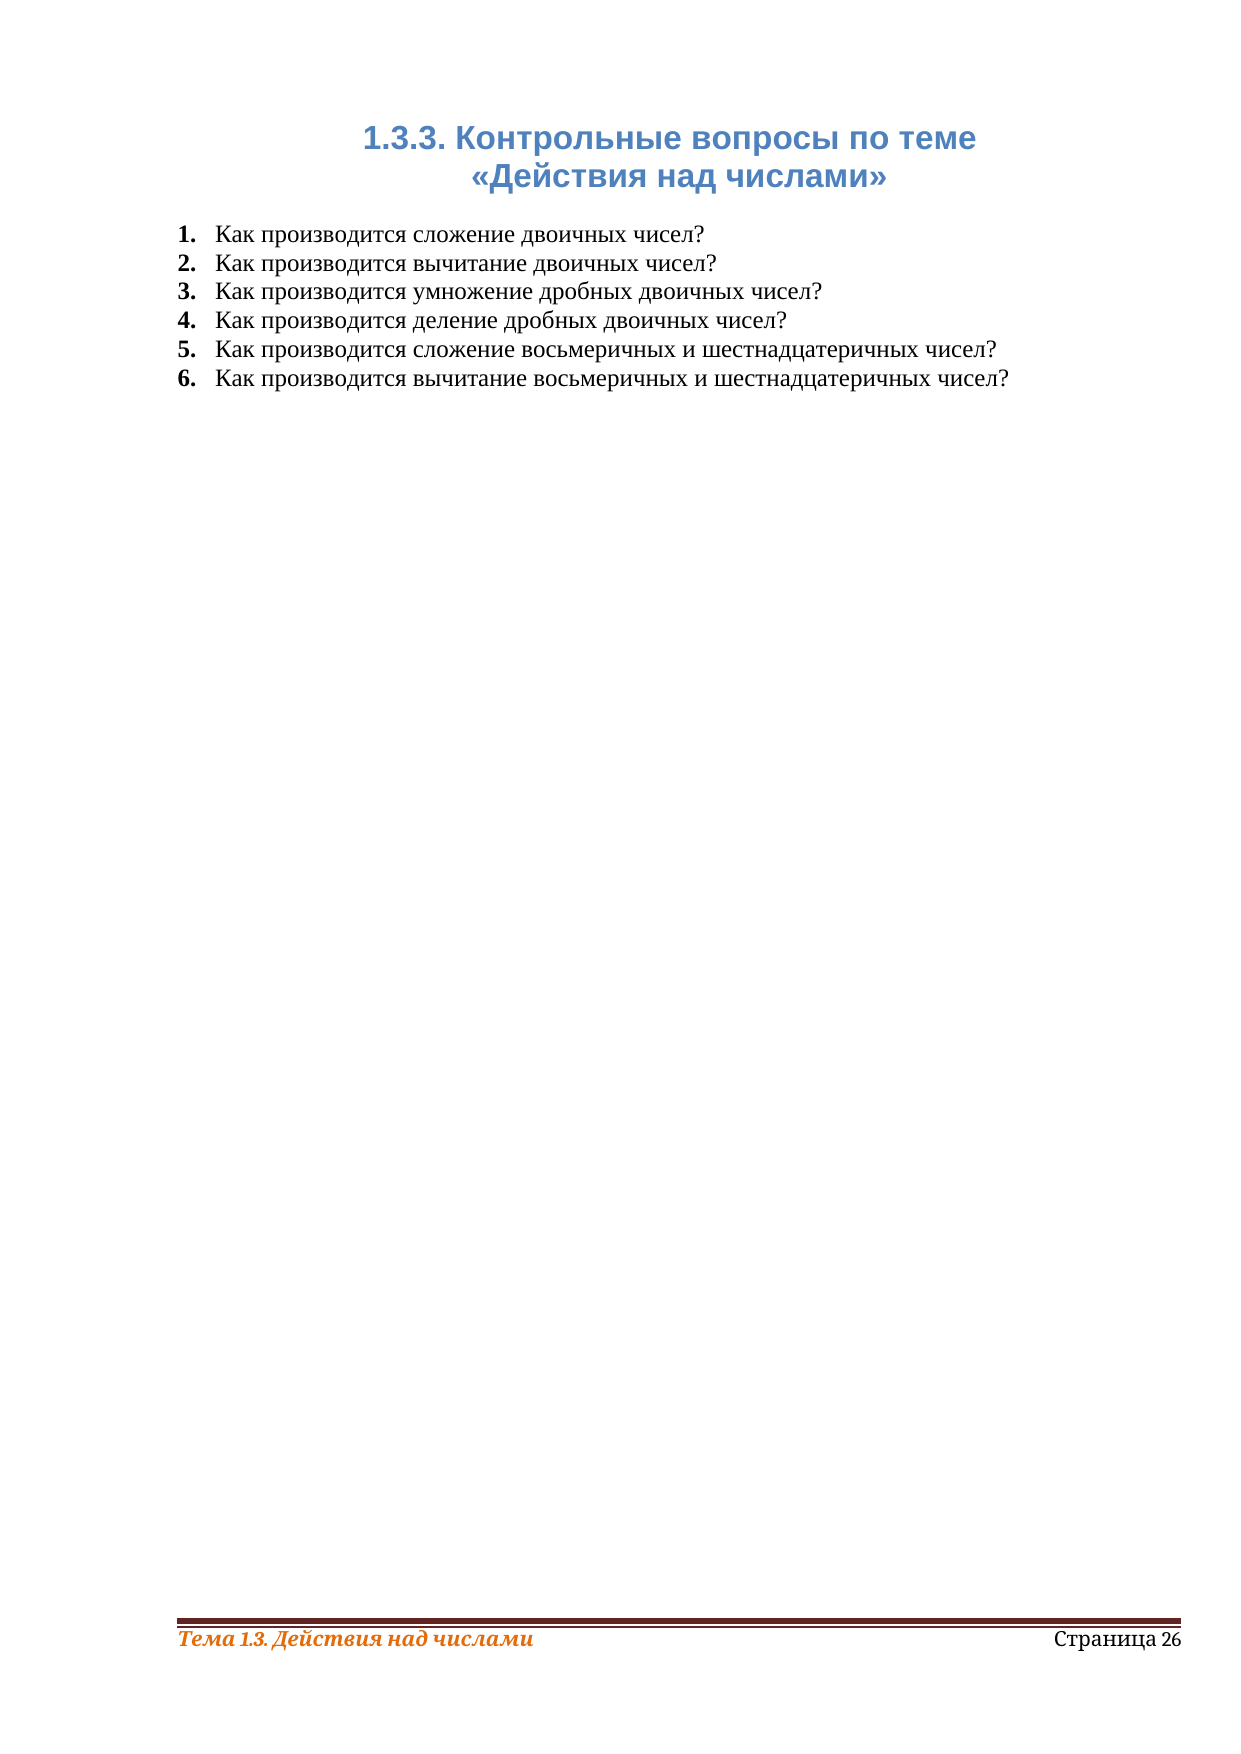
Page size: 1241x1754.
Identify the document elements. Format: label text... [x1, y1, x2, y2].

list Как производится вычитание восьмеричных и шестнадцатеричных чисел? [177, 363, 1181, 391]
list Как производится сложение восьмеричных и шестнадцатеричных чисел? [177, 334, 1181, 363]
subtitle 1.3.3. Контрольные вопросы по теме «Действия над числами» [177, 118, 1181, 195]
list Как производится сложение двоичных чисел? [177, 219, 1181, 248]
list Как производится умножение дробных двоичных чисел? [177, 276, 1181, 305]
list Как производится деление дробных двоичных чисел? [177, 305, 1181, 334]
list Как производится вычитание двоичных чисел? [177, 248, 1181, 276]
